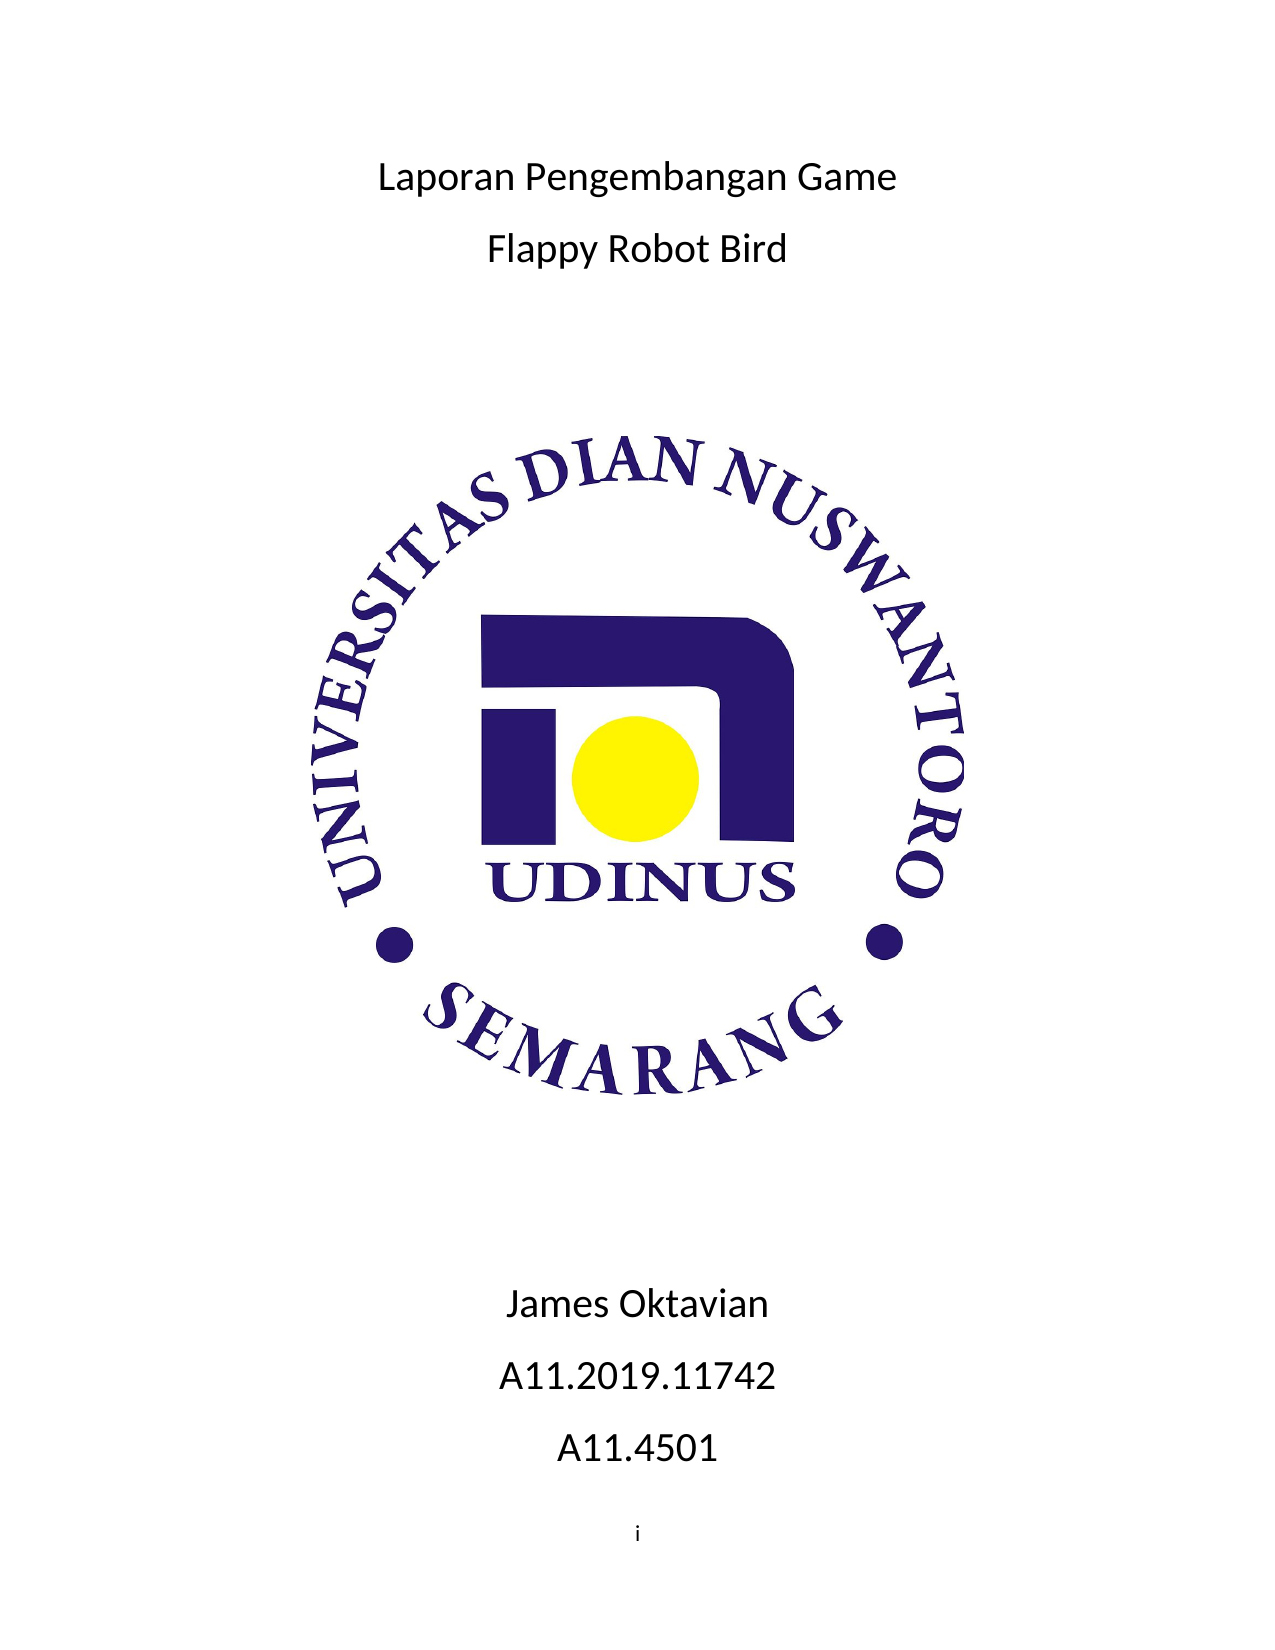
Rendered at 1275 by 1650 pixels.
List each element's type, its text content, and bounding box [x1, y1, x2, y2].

text James Oktavian [150, 1277, 1125, 1328]
text Flappy Robot Bird [150, 222, 1125, 272]
text Laporan Pengembangan Game [150, 150, 1125, 201]
picture [311, 436, 964, 1095]
text A11.2019.11742 [150, 1349, 1125, 1400]
text A11.4501 [150, 1421, 1125, 1471]
